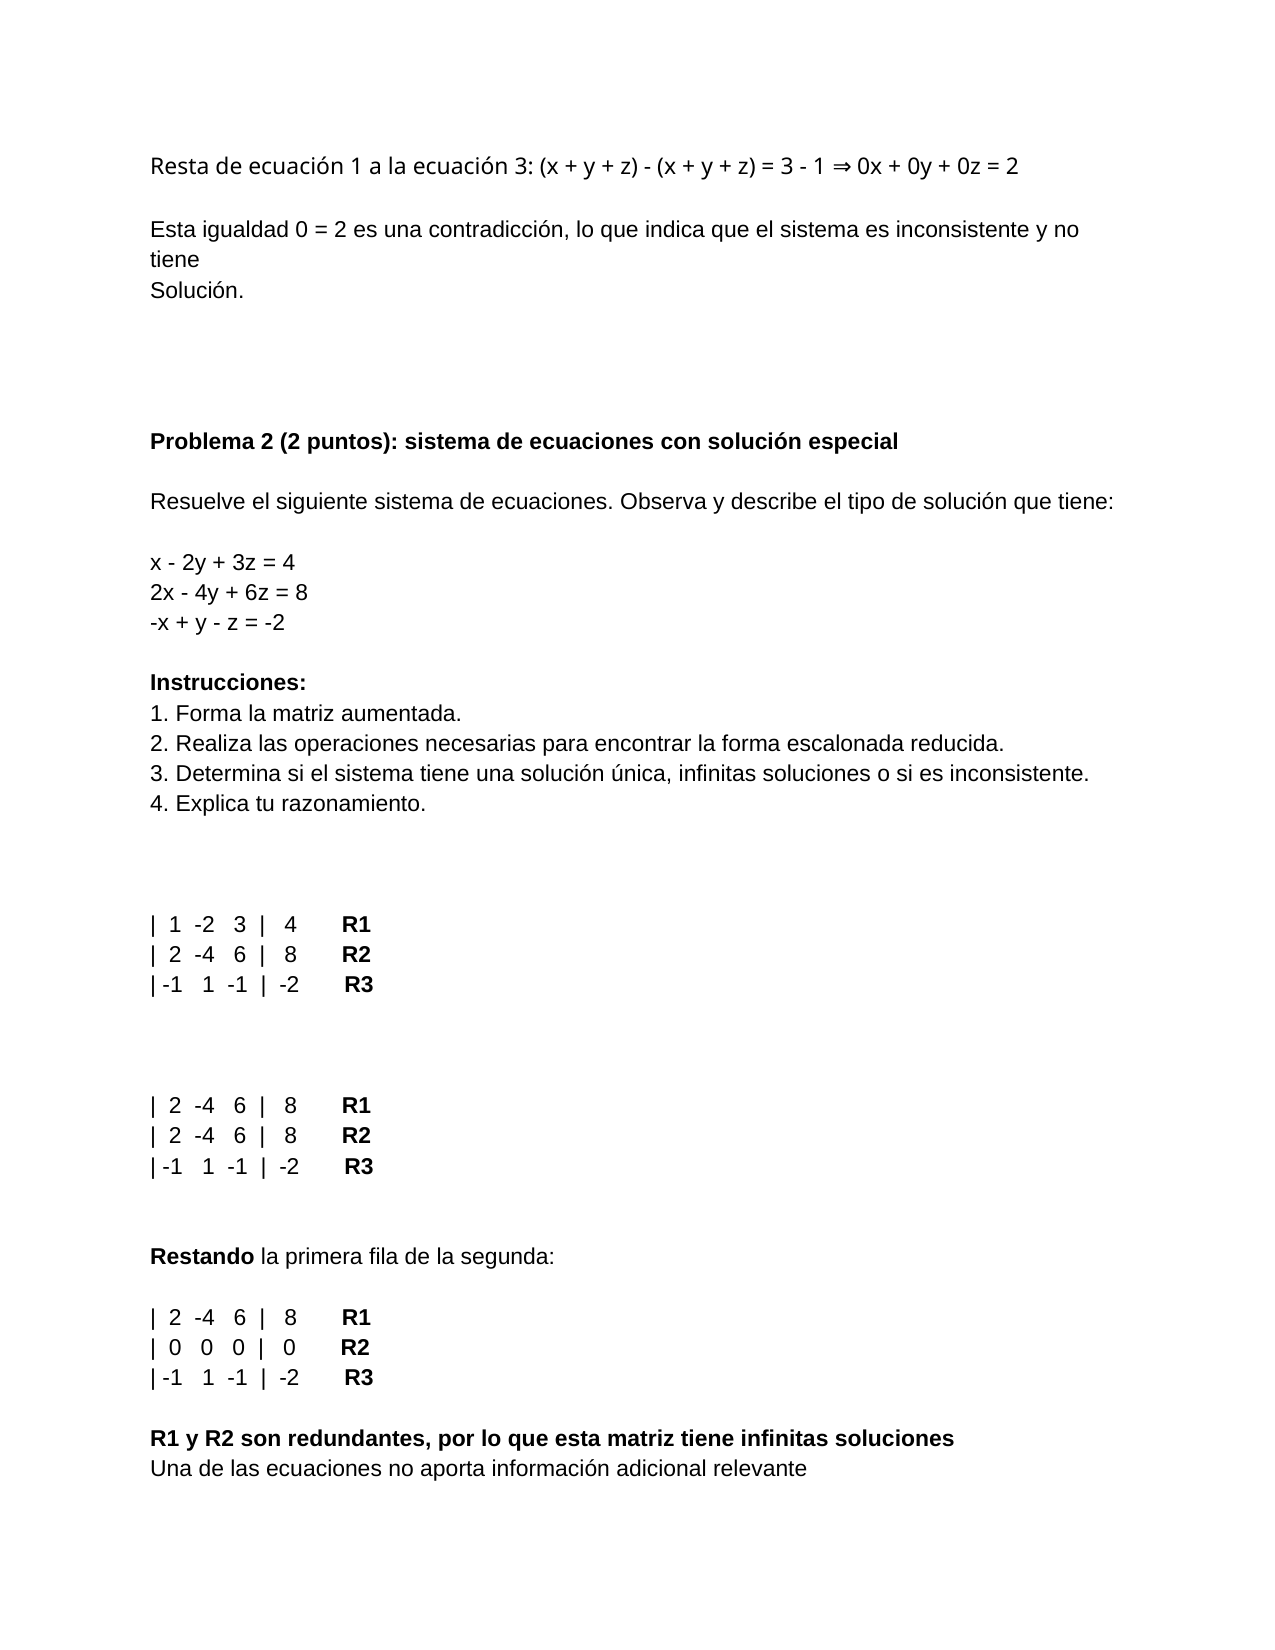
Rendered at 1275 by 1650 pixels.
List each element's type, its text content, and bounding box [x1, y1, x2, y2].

text | -1 1 -1 | -2 R3 [150, 1153, 1125, 1179]
text Solución. [150, 277, 1125, 303]
text Problema 2 (2 puntos): sistema de ecuaciones con solución especial [150, 428, 1125, 454]
text | 2 -4 6 | 8 R2 [150, 941, 1125, 967]
text 2. Realiza las operaciones necesarias para encontrar la forma escalonada reducida. [150, 730, 1125, 756]
text | -1 1 -1 | -2 R3 [150, 971, 1125, 998]
text | 2 -4 6 | 8 R1 [150, 1304, 1125, 1330]
text Instrucciones: [150, 669, 1125, 696]
text -x + y - z = -2 [150, 609, 1125, 635]
text 4. Explica tu razonamiento. [150, 790, 1125, 816]
text 3. Determina si el sistema tiene una solución única, infinitas soluciones o si es inconsistente. [150, 760, 1125, 786]
text | -1 1 -1 | -2 R3 [150, 1364, 1125, 1390]
text Resuelve el siguiente sistema de ecuaciones. Observa y describe el tipo de solución que tiene: [150, 488, 1125, 514]
text 1. Forma la matriz aumentada. [150, 699, 1125, 726]
text x - 2y + 3z = 4 [150, 548, 1125, 575]
text | 2 -4 6 | 8 R2 [150, 1122, 1125, 1149]
text | 1 -2 3 | 4 R1 [150, 911, 1125, 937]
text Restando la primera fila de la segunda: [150, 1243, 1125, 1269]
text R1 y R2 son redundantes, por lo que esta matriz tiene infinitas soluciones [150, 1424, 1125, 1451]
text | 2 -4 6 | 8 R1 [150, 1092, 1125, 1118]
text 2x - 4y + 6z = 8 [150, 579, 1125, 605]
text Resta de ecuación 1 a la ecuación 3: (x + y + z) - (x + y + z) = 3 - 1 ⇒ 0x + 0y + 0z = 2 [150, 150, 1125, 181]
text Una de las ecuaciones no aporta información adicional relevante [150, 1455, 1125, 1481]
text | 0 0 0 | 0 R2 [150, 1334, 1125, 1360]
text Esta igualdad 0 = 2 es una contradicción, lo que indica que el sistema es inconsistente y no tiene [150, 216, 1125, 273]
